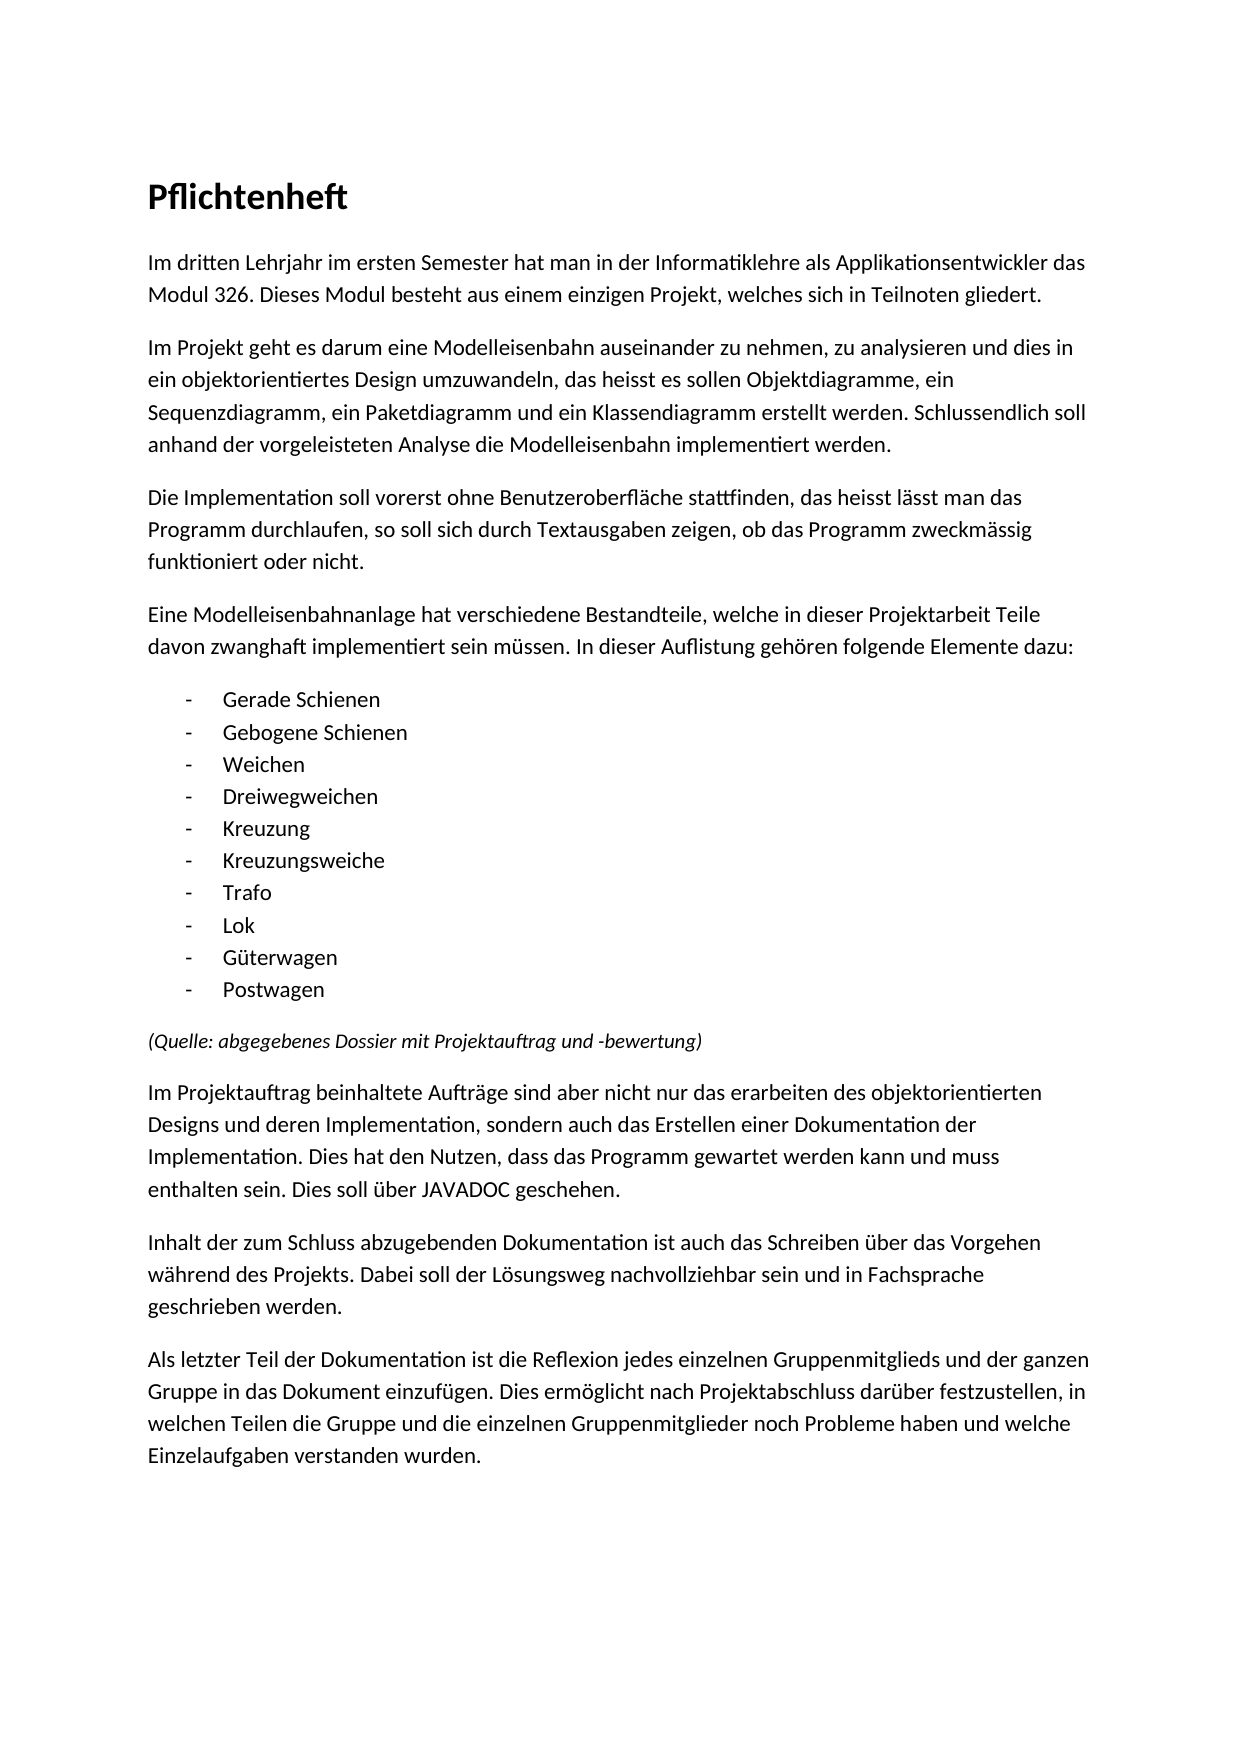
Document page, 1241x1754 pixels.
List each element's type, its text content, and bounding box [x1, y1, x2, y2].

list Lok [185, 911, 1093, 939]
text Im Projektauftrag beinhaltete Aufträge sind aber nicht nur das erarbeiten des objektorientierten Designs und deren Implementation, sondern auch das Erstellen einer Dokumentation der Implementation. Dies hat den Nutzen, dass das Programm gewartet werden kann und muss enthalten sein. Dies soll über JAVADOC geschehen. [148, 1078, 1093, 1203]
list Güterwagen [185, 943, 1093, 971]
subtitle Pflichtenheft [148, 173, 1093, 218]
list Trafo [185, 878, 1093, 907]
text Im dritten Lehrjahr im ersten Semester hat man in der Informatiklehre als Applikationsentwickler das Modul 326. Dieses Modul besteht aus einem einzigen Projekt, welches sich in Teilnoten gliedert. [148, 248, 1093, 308]
list Gebogene Schienen [185, 718, 1093, 746]
text Inhalt der zum Schluss abzugebenden Dokumentation ist auch das Schreiben über das Vorgehen während des Projekts. Dabei soll der Lösungsweg nachvollziehbar sein und in Fachsprache geschrieben werden. [148, 1228, 1093, 1320]
list Dreiwegweichen [185, 782, 1093, 810]
list Kreuzung [185, 814, 1093, 842]
list Kreuzungsweiche [185, 846, 1093, 874]
text (Quelle: abgegebenes Dossier mit Projektauftrag und -bewertung) [148, 1028, 1093, 1053]
list Weichen [185, 750, 1093, 778]
text Die Implementation soll vorerst ohne Benutzeroberfläche stattfinden, das heisst lässt man das Programm durchlaufen, so soll sich durch Textausgaben zeigen, ob das Programm zweckmässig funktioniert oder nicht. [148, 483, 1093, 575]
text Im Projekt geht es darum eine Modelleisenbahn auseinander zu nehmen, zu analysieren und dies in ein objektorientiertes Design umzuwandeln, das heisst es sollen Objektdiagramme, ein Sequenzdiagramm, ein Paketdiagramm und ein Klassendiagramm erstellt werden. Schlussendlich soll anhand der vorgeleisteten Analyse die Modelleisenbahn implementiert werden. [148, 333, 1093, 458]
text Eine Modelleisenbahnanlage hat verschiedene Bestandteile, welche in dieser Projektarbeit Teile davon zwanghaft implementiert sein müssen. In dieser Auflistung gehören folgende Elemente dazu: [148, 600, 1093, 660]
text Als letzter Teil der Dokumentation ist die Reflexion jedes einzelnen Gruppenmitglieds und der ganzen Gruppe in das Dokument einzufügen. Dies ermöglicht nach Projektabschluss darüber festzustellen, in welchen Teilen die Gruppe und die einzelnen Gruppenmitglieder noch Probleme haben und welche Einzelaufgaben verstanden wurden. [148, 1345, 1093, 1470]
list Postwagen [185, 975, 1093, 1003]
list Gerade Schienen [185, 685, 1093, 713]
